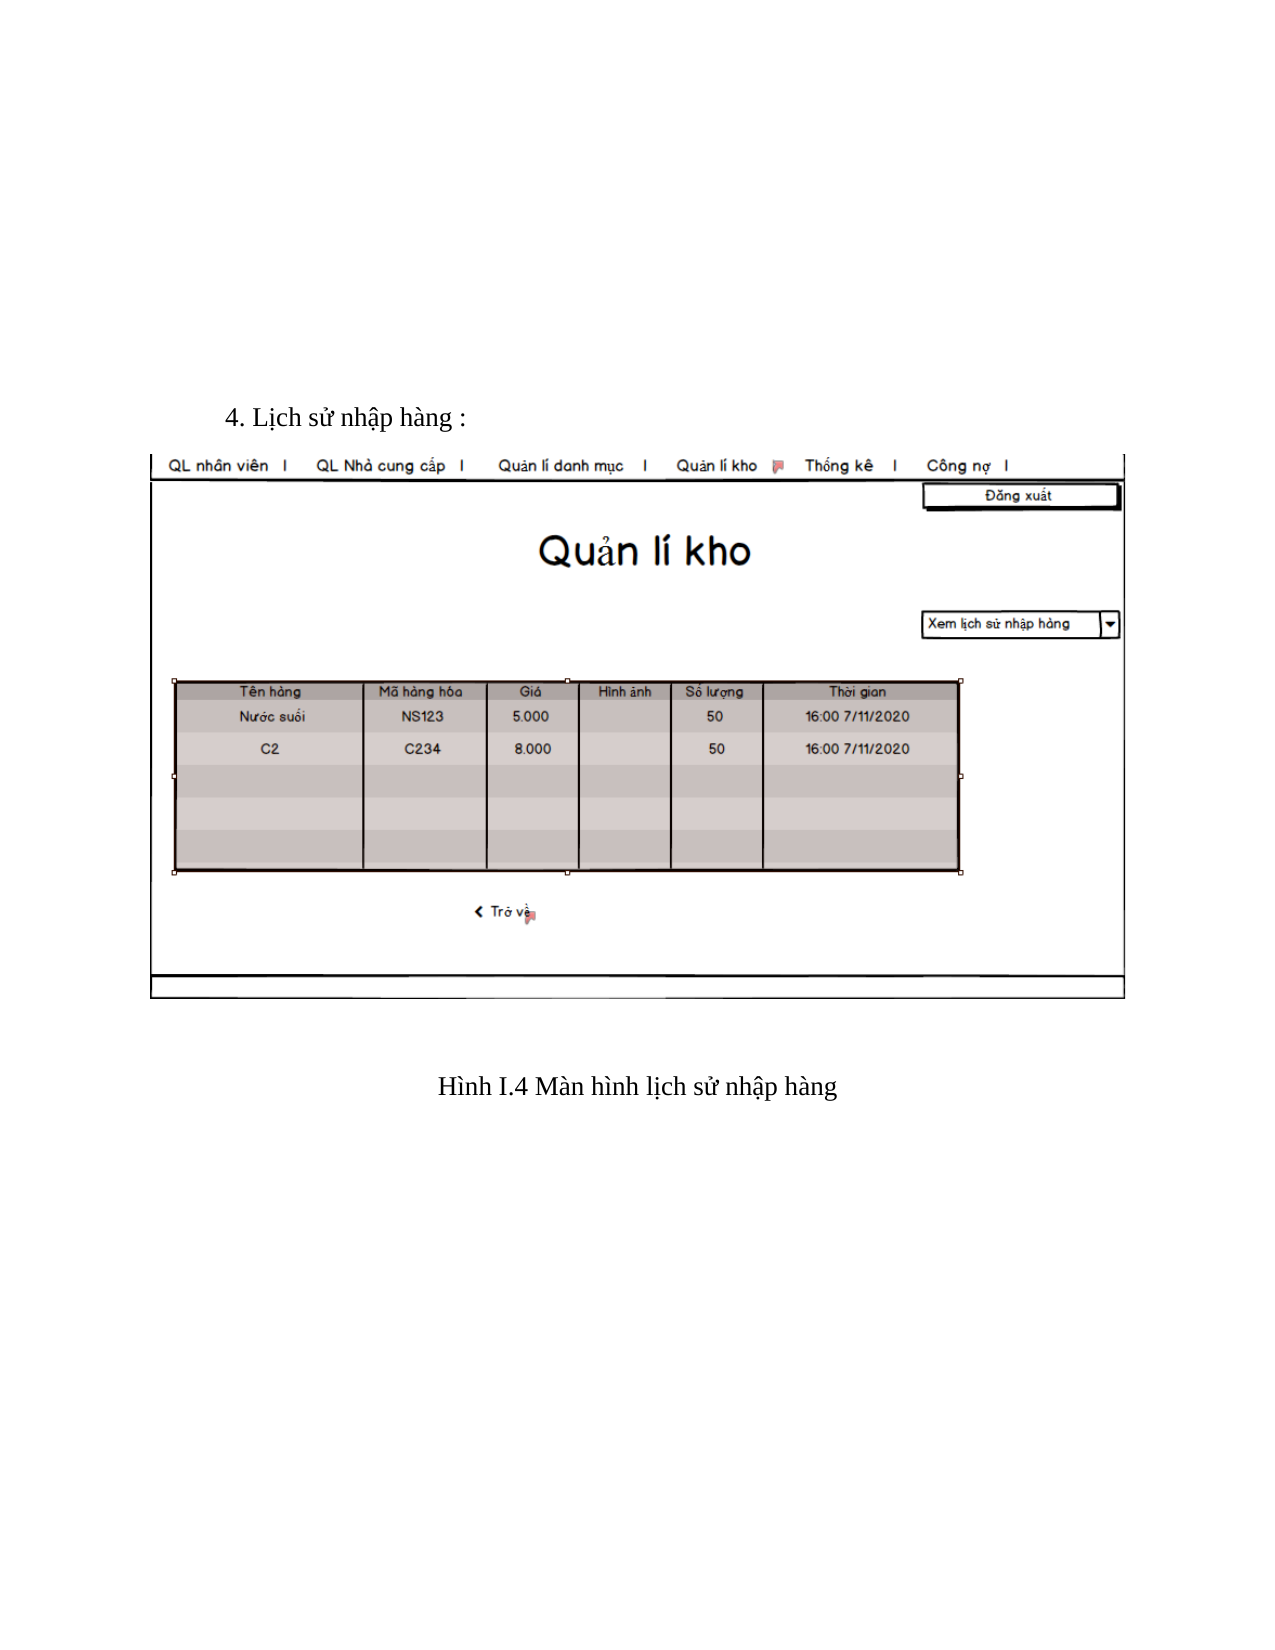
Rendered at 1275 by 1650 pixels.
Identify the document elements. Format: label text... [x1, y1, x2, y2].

text 4. Lịch sử nhập hàng : [150, 401, 1125, 432]
picture [150, 454, 1125, 999]
text Hình I.4 Màn hình lịch sử nhập hàng [150, 1070, 1125, 1101]
